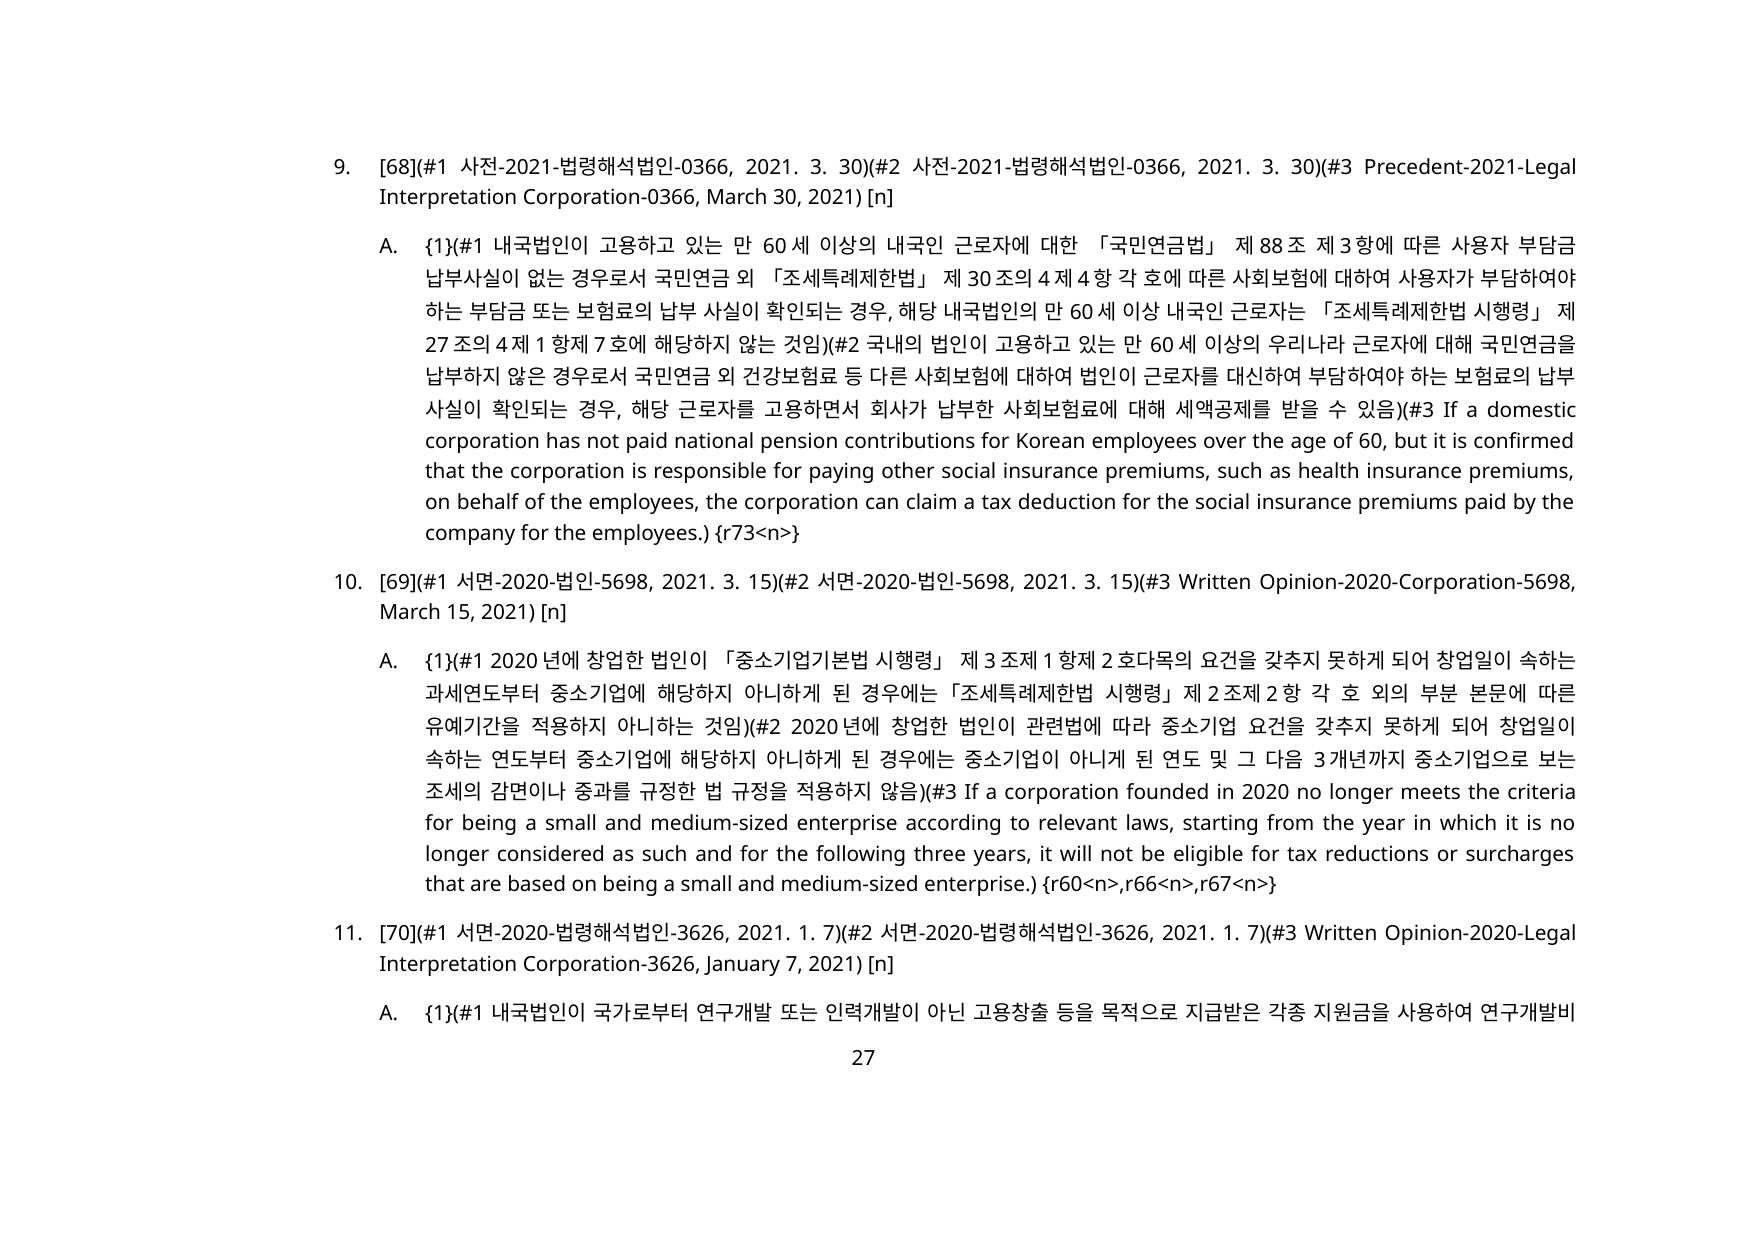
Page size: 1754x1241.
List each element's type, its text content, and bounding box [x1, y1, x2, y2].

list [70](#1 서면-2020-법령해석법인-3626, 2021. 1. 7)(#2 서면-2020-법령해석법인-3626, 2021. 1. 7)(#3 Written Opinion-2020-Legal Interpretation Corporation-3626, January 7, 2021) [n] [333, 917, 1577, 977]
list {1}(#1 2020년에 창업한 법인이 「중소기업기본법 시행령」 제3조제1항제2호다목의 요건을 갖추지 못하게 되어 창업일이 속하는 과세연도부터 중소기업에 해당하지 아니하게 된 경우에는 ｢조세특례제한법 시행령｣ 제2조제2항 각 호 외의 부분 본문에 따른 유예기간을 적용하지 아니하는 것임)(#2 2020년에 창업한 법인이 관련법에 따라 중소기업 요건을 갖추지 못하게 되어 창업일이 속하는 연도부터 중소기업에 해당하지 아니하게 된 경우에는 중소기업이 아니게 된 연도 및 그 다음 3개년까지 중소기업으로 보는 조세의 감면이나 중과를 규정한 법 규정을 적용하지 않음)(#3 If a corporation founded in 2020 no longer meets the criteria for being a small and medium-sized enterprise according to relevant laws, starting from the year in which it is no longer considered as such and for the following three years, it will not be eligible for tax reductions or surcharges that are based on being a small and medium-sized enterprise.) {r60<n>,r66<n>,r67<n>} [379, 645, 1577, 898]
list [379, 996, 1577, 1027]
list [68](#1 사전-2021-법령해석법인-0366, 2021. 3. 30)(#2 사전-2021-법령해석법인-0366, 2021. 3. 30)(#3 Precedent-2021-Legal Interpretation Corporation-0366, March 30, 2021) [n] [333, 150, 1577, 211]
list [69](#1 서면-2020-법인-5698, 2021. 3. 15)(#2 서면-2020-법인-5698, 2021. 3. 15)(#3 Written Opinion-2020-Corporation-5698, March 15, 2021) [n] [333, 565, 1577, 626]
list {1}(#1 내국법인이 고용하고 있는 만 60세 이상의 내국인 근로자에 대한 「국민연금법」 제88조 제3항에 따른 사용자 부담금 납부사실이 없는 경우로서 국민연금 외 「조세특례제한법」 제30조의4제4항 각 호에 따른 사회보험에 대하여 사용자가 부담하여야 하는 부담금 또는 보험료의 납부 사실이 확인되는 경우, 해당 내국법인의 만 60세 이상 내국인 근로자는 「조세특례제한법 시행령」 제27조의4제1항제7호에 해당하지 않는 것임)(#2 국내의 법인이 고용하고 있는 만 60세 이상의 우리나라 근로자에 대해 국민연금을 납부하지 않은 경우로서 국민연금 외 건강보험료 등 다른 사회보험에 대하여 법인이 근로자를 대신하여 부담하여야 하는 보험료의 납부 사실이 확인되는 경우, 해당 근로자를 고용하면서 회사가 납부한 사회보험료에 대해 세액공제를 받을 수 있음)(#3 If a domestic corporation has not paid national pension contributions for Korean employees over the age of 60, but it is confirmed that the corporation is responsible for paying other social insurance premiums, such as health insurance premiums, on behalf of the employees, the corporation can claim a tax deduction for the social insurance premiums paid by the company for the employees.) {r73<n>} [379, 230, 1577, 546]
